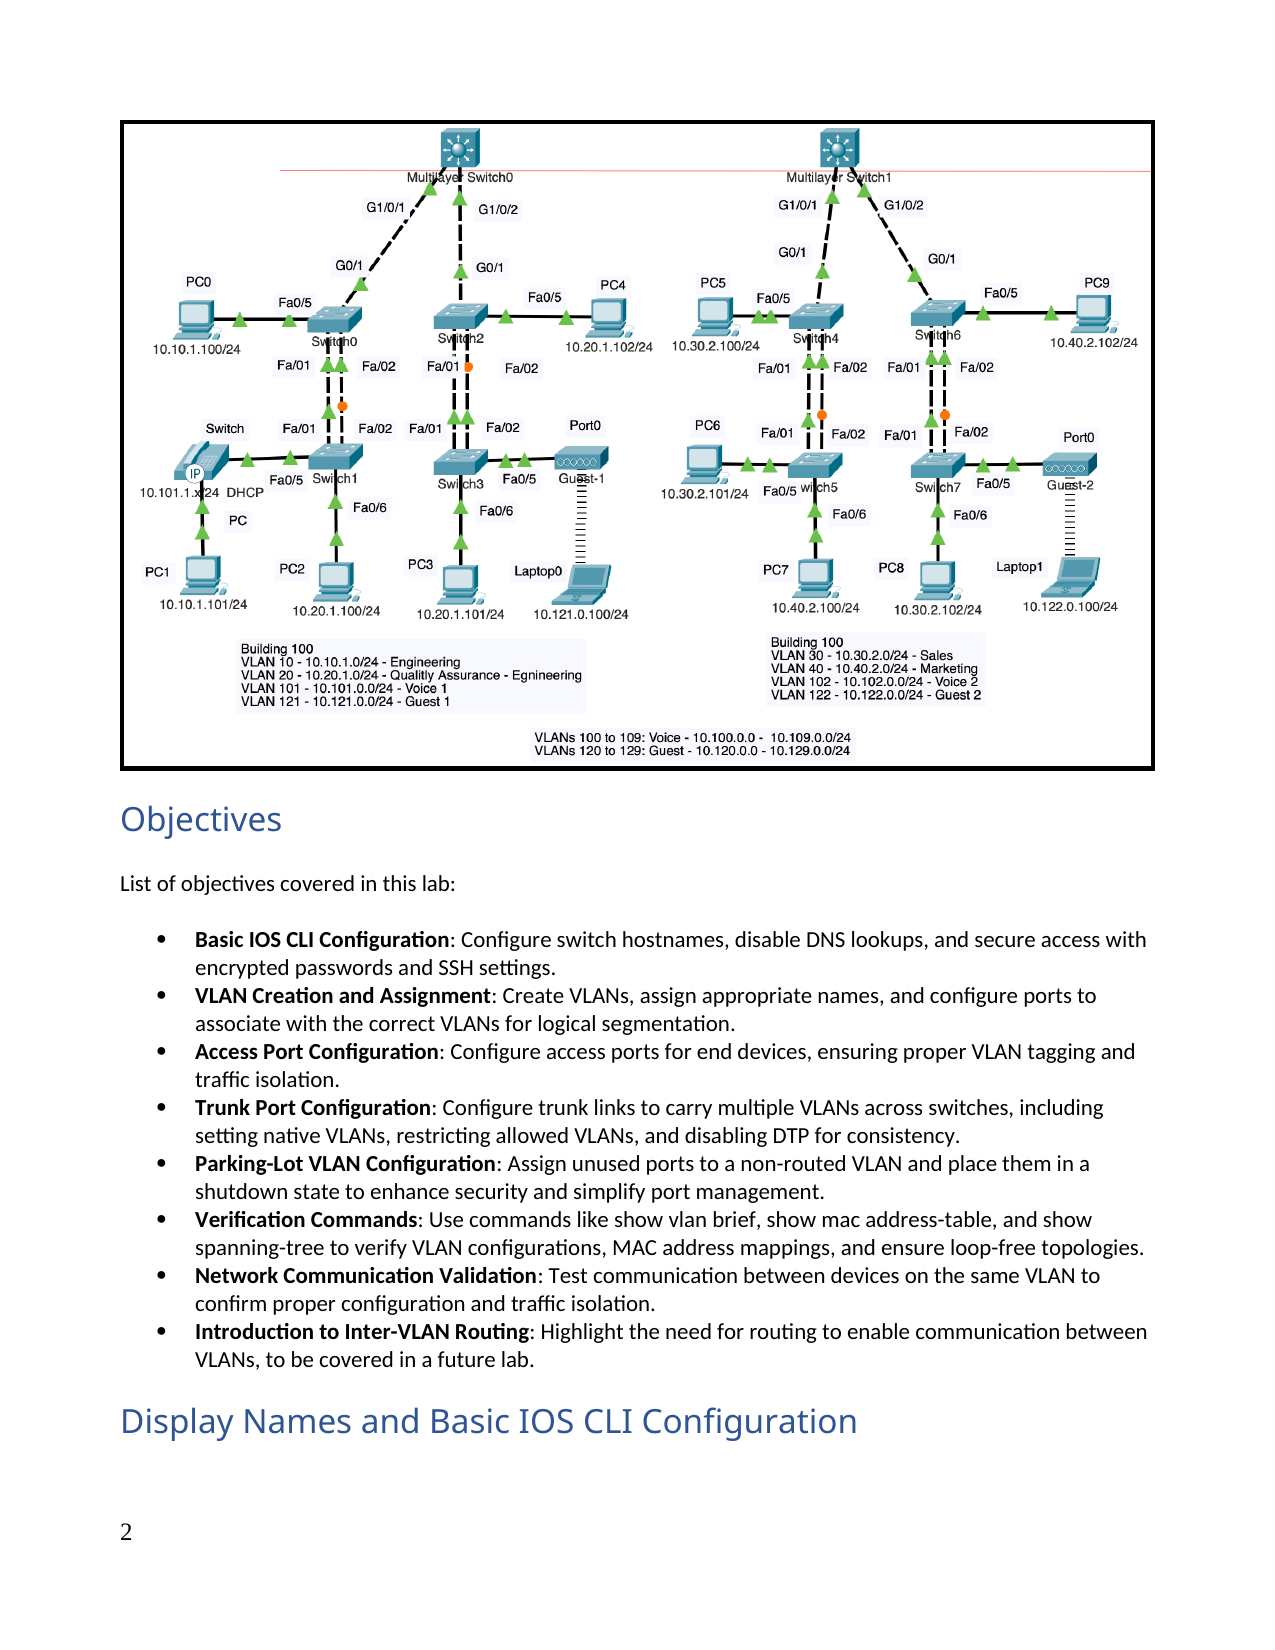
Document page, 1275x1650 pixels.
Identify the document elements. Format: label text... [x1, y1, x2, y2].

subtitle Objectives [120, 796, 1155, 841]
list Access Port Configuration: Configure access ports for end devices, ensuring proper VLAN tagging and traffic isolation. [157, 1037, 1155, 1093]
picture [124, 124, 1151, 766]
list Verification Commands: Use commands like show vlan brief, show mac address-table, and show spanning-tree to verify VLAN configurations, MAC address mappings, and ensure loop-free topologies. [157, 1205, 1155, 1261]
subtitle Display Names and Basic IOS CLI Configuration [120, 1398, 1155, 1444]
list Basic IOS CLI Configuration: Configure switch hostnames, disable DNS lookups, and secure access with encrypted passwords and SSH settings. [157, 925, 1155, 981]
text List of objectives covered in this lab: [120, 869, 1155, 897]
list VLAN Creation and Assignment: Create VLANs, assign appropriate names, and configure ports to associate with the correct VLANs for logical segmentation. [157, 981, 1155, 1037]
list Trunk Port Configuration: Configure trunk links to carry multiple VLANs across switches, including setting native VLANs, restricting allowed VLANs, and disabling DTP for consistency. [157, 1093, 1155, 1149]
list Introduction to Inter-VLAN Routing: Highlight the need for routing to enable communication between VLANs, to be covered in a future lab. [157, 1317, 1155, 1373]
list Network Communication Validation: Test communication between devices on the same VLAN to confirm proper configuration and traffic isolation. [157, 1261, 1155, 1317]
list Parking-Lot VLAN Configuration: Assign unused ports to a non-routed VLAN and place them in a shutdown state to enhance security and simplify port management. [157, 1149, 1155, 1205]
